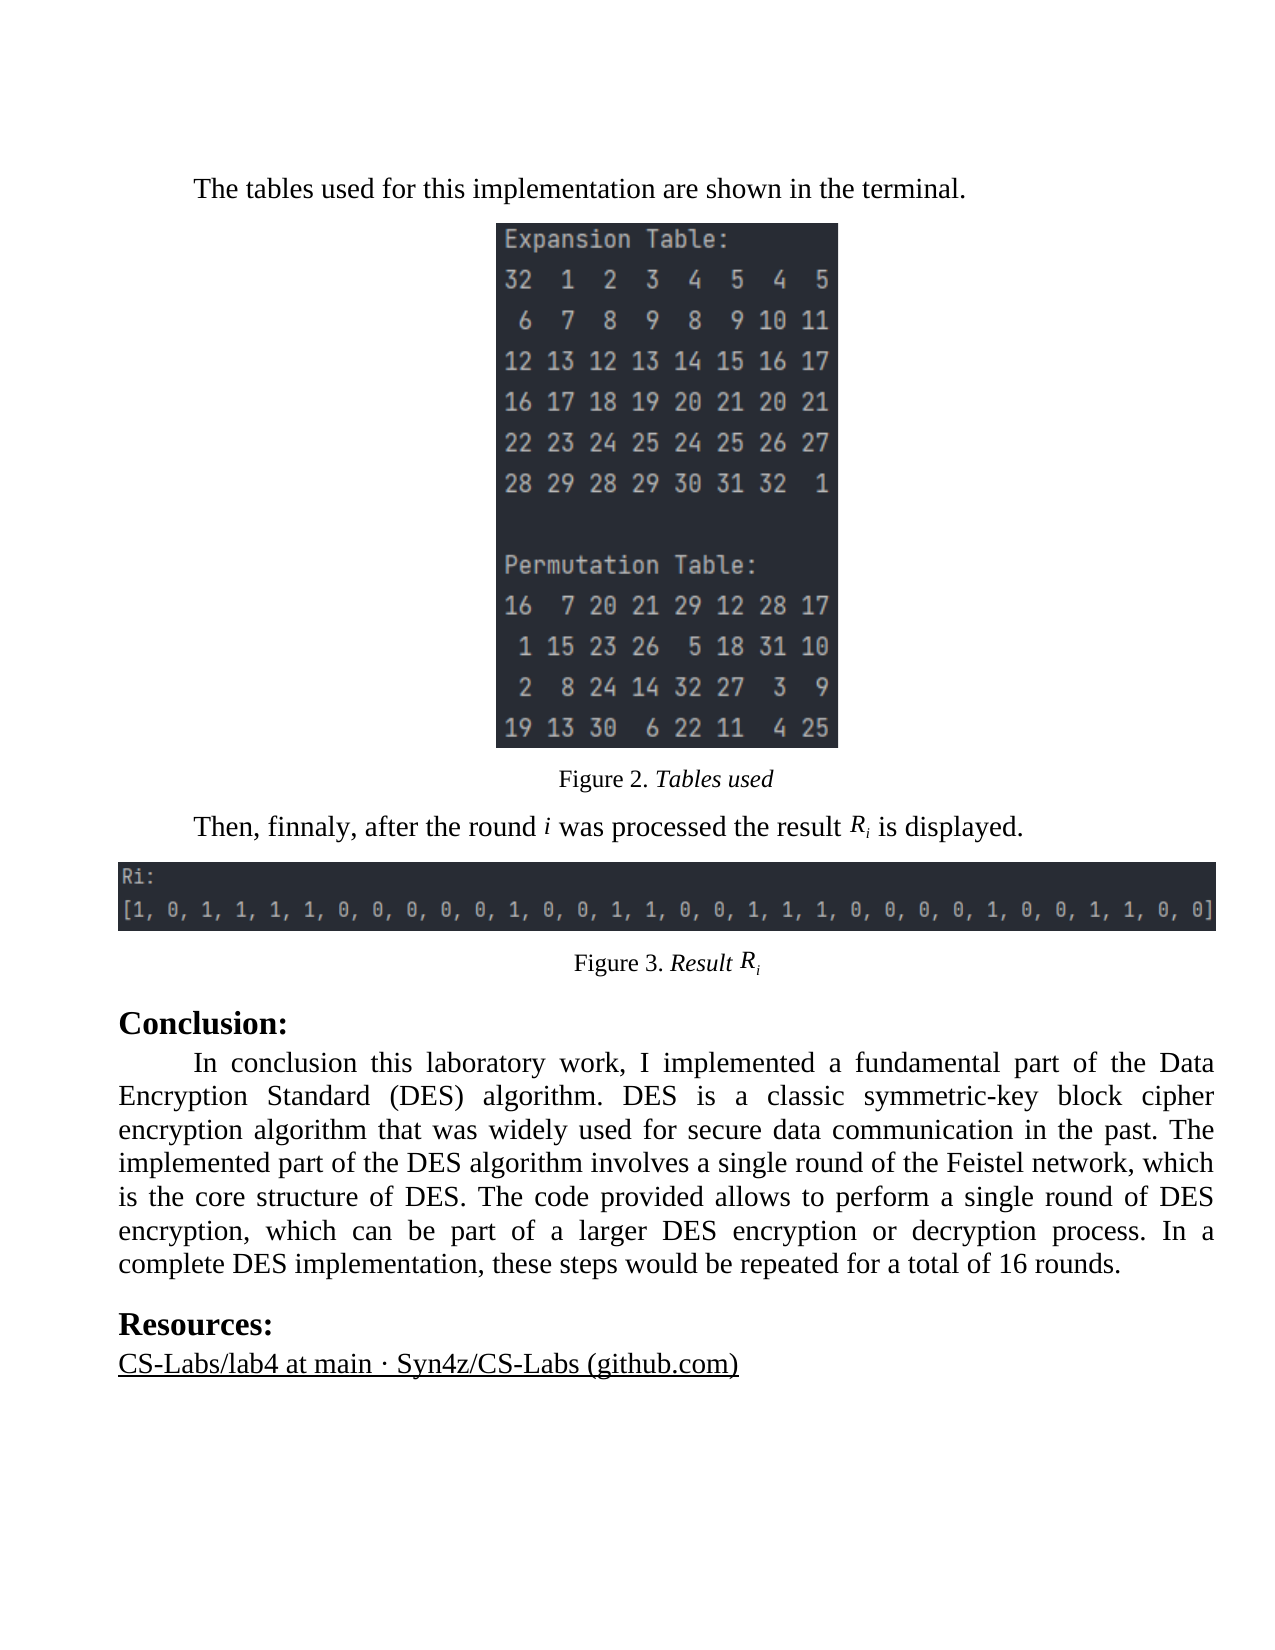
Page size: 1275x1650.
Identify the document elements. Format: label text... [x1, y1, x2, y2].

subtitle Conclusion: [118, 1003, 1216, 1042]
text Figure 3. Result [118, 947, 1216, 978]
subtitle Resources: [118, 1305, 1216, 1343]
text Figure 2. Tables used [118, 764, 1216, 793]
text In conclusion this laboratory work, I implemented a fundamental part of the Data Encryption Standard (DES) algorithm. DES is a classic symmetric-key block cipher encryption algorithm that was widely used for secure data communication in the past. The implemented part of the DES algorithm involves a single round of the Feistel network, which is the core structure of DES. The code provided allows to perform a single round of DES encryption, which can be part of a larger DES encryption or decryption process. In a complete DES implementation, these steps would be repeated for a total of 16 rounds. [118, 1045, 1216, 1280]
text CS-Labs/lab4 at main · Syn4z/CS-Labs (github.com) [118, 1346, 1216, 1379]
text Then, finnaly, after the round was processed the result is displayed. [118, 809, 1216, 843]
picture [118, 862, 1216, 931]
text The tables used for this implementation are shown in the terminal. [118, 171, 1216, 204]
picture [496, 223, 839, 748]
